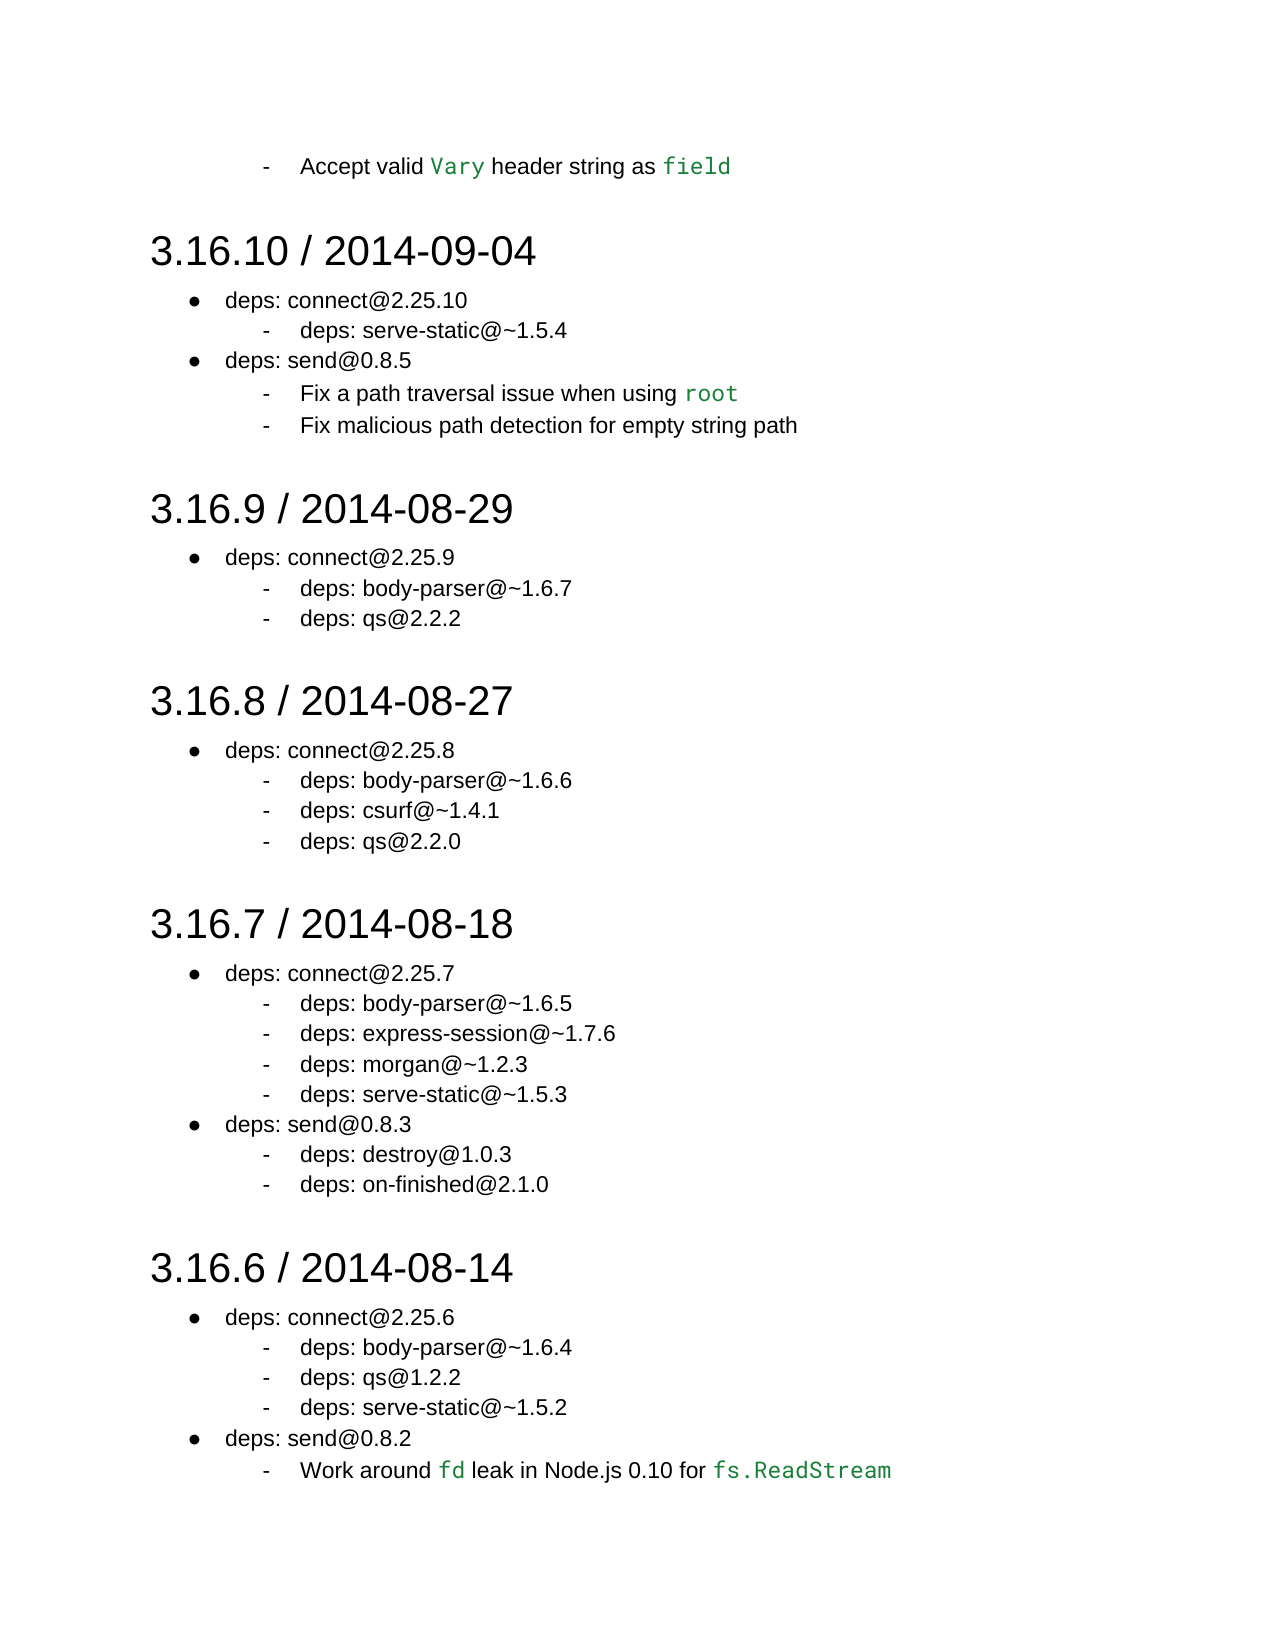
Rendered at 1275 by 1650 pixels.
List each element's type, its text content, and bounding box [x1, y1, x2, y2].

subtitle 3.16.8 / 2014-08-27 [150, 677, 1125, 724]
list deps: body-parser@~1.6.5 [262, 990, 1125, 1017]
list deps: body-parser@~1.6.7 [262, 574, 1125, 601]
list Work around fd leak in Node.js 0.10 for fs.ReadStream [262, 1455, 1125, 1485]
list deps: serve-static@~1.5.2 [262, 1394, 1125, 1421]
list deps: destroy@1.0.3 [262, 1141, 1125, 1168]
list deps: csurf@~1.4.1 [262, 797, 1125, 824]
subtitle 3.16.9 / 2014-08-29 [150, 484, 1125, 532]
list Accept valid Vary header string as field [262, 150, 1125, 180]
list deps: send@0.8.5 [187, 347, 1125, 373]
subtitle 3.16.10 / 2014-09-04 [150, 226, 1125, 274]
list deps: connect@2.25.6 [187, 1304, 1125, 1330]
list deps: connect@2.25.10 [187, 287, 1125, 313]
list deps: connect@2.25.8 [187, 737, 1125, 763]
subtitle 3.16.6 / 2014-08-14 [150, 1243, 1125, 1291]
list deps: body-parser@~1.6.4 [262, 1334, 1125, 1360]
list deps: serve-static@~1.5.3 [262, 1081, 1125, 1107]
list Fix a path traversal issue when using root [262, 377, 1125, 408]
list deps: express-session@~1.7.6 [262, 1020, 1125, 1047]
list Fix malicious path detection for empty string path [262, 412, 1125, 438]
list deps: send@0.8.3 [187, 1111, 1125, 1137]
list deps: qs@2.2.2 [262, 605, 1125, 631]
list deps: connect@2.25.9 [187, 544, 1125, 571]
subtitle 3.16.7 / 2014-08-18 [150, 899, 1125, 947]
list deps: send@0.8.2 [187, 1424, 1125, 1451]
list deps: morgan@~1.2.3 [262, 1051, 1125, 1077]
list deps: connect@2.25.7 [187, 960, 1125, 986]
list deps: serve-static@~1.5.4 [262, 317, 1125, 343]
list deps: body-parser@~1.6.6 [262, 767, 1125, 794]
list deps: on-finished@2.1.0 [262, 1171, 1125, 1198]
list deps: qs@1.2.2 [262, 1364, 1125, 1391]
list deps: qs@2.2.0 [262, 828, 1125, 854]
